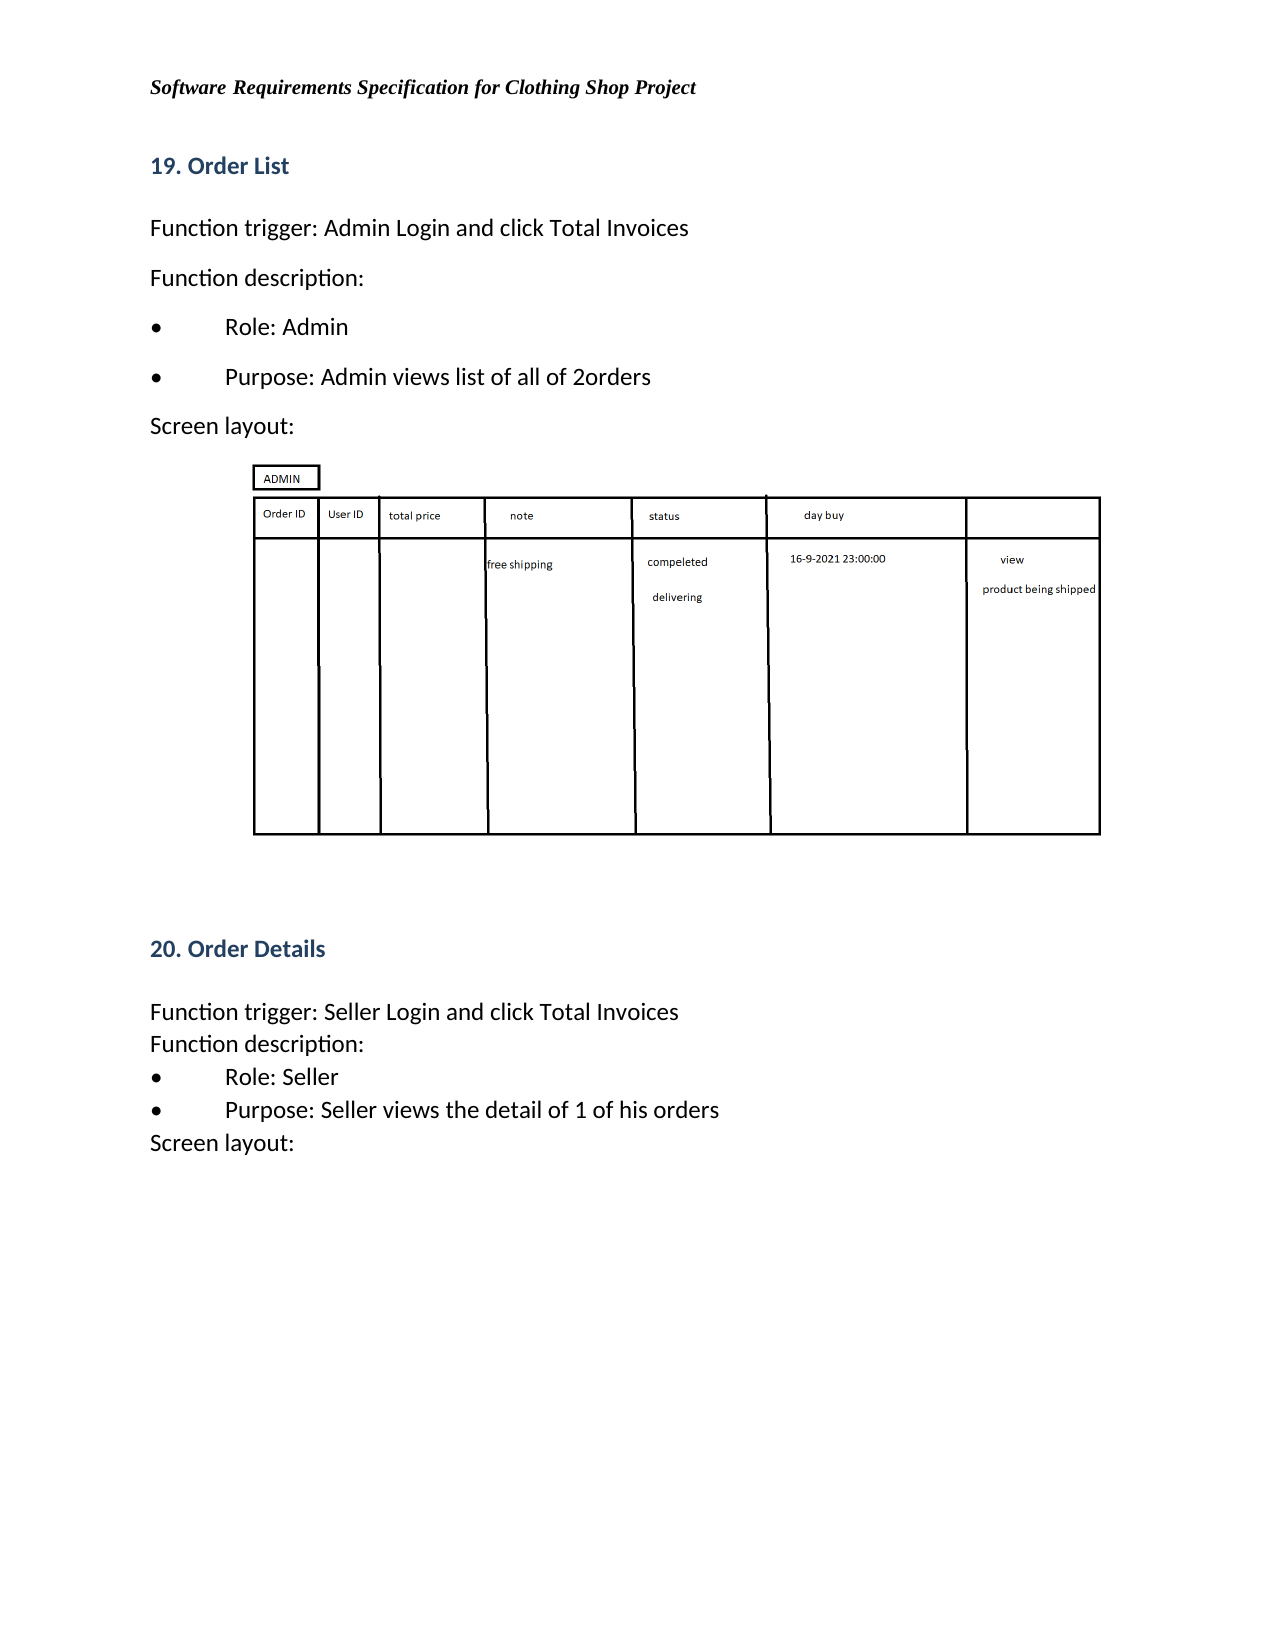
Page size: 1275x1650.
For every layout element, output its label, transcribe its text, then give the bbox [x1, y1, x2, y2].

text • Role: Admin [150, 311, 1125, 342]
subtitle 19. Order List [150, 150, 1125, 181]
text • Purpose: Seller views the detail of 1 of his orders [150, 1094, 1125, 1125]
text Function trigger: Seller Login and click Total Invoices [150, 996, 1125, 1026]
text Screen layout: [150, 1127, 1125, 1158]
text • Role: Seller [150, 1061, 1125, 1092]
text Screen layout: [150, 410, 1125, 441]
text Function description: [150, 262, 1125, 292]
text • Purpose: Admin views list of all of 2orders [150, 361, 1125, 391]
text Function trigger: Admin Login and click Total Invoices [150, 212, 1125, 243]
text Function description: [150, 1028, 1125, 1059]
picture [190, 460, 1166, 903]
subtitle 20. Order Details [150, 933, 1125, 964]
